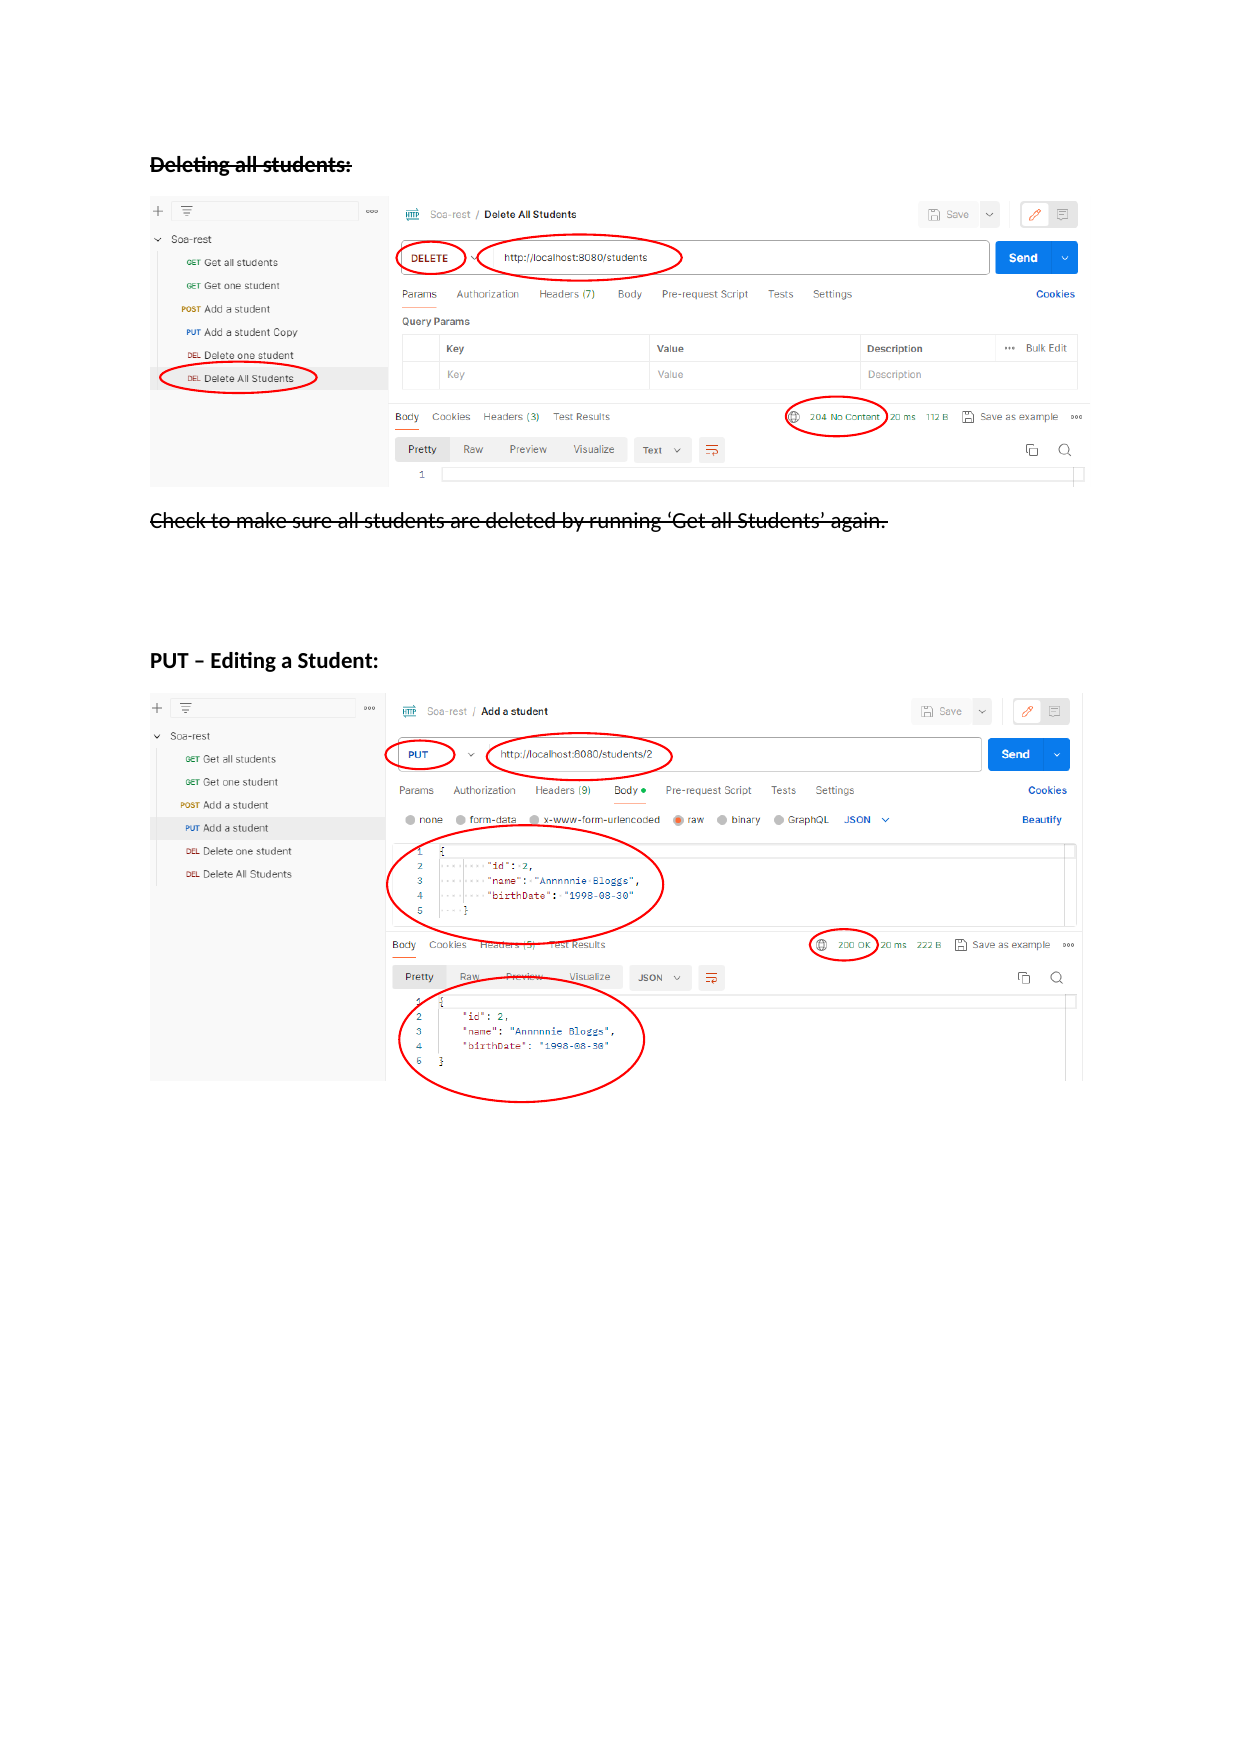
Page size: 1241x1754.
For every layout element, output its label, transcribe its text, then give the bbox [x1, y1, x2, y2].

text Deleting all students: [150, 150, 1090, 178]
picture [150, 693, 1091, 1081]
text Check to make sure all students are deleted by running ‘Get all Students’ again. [150, 506, 1090, 534]
picture [150, 196, 1091, 487]
text PUT – Editing a Student: [150, 646, 1090, 674]
picture [401, 978, 643, 1081]
